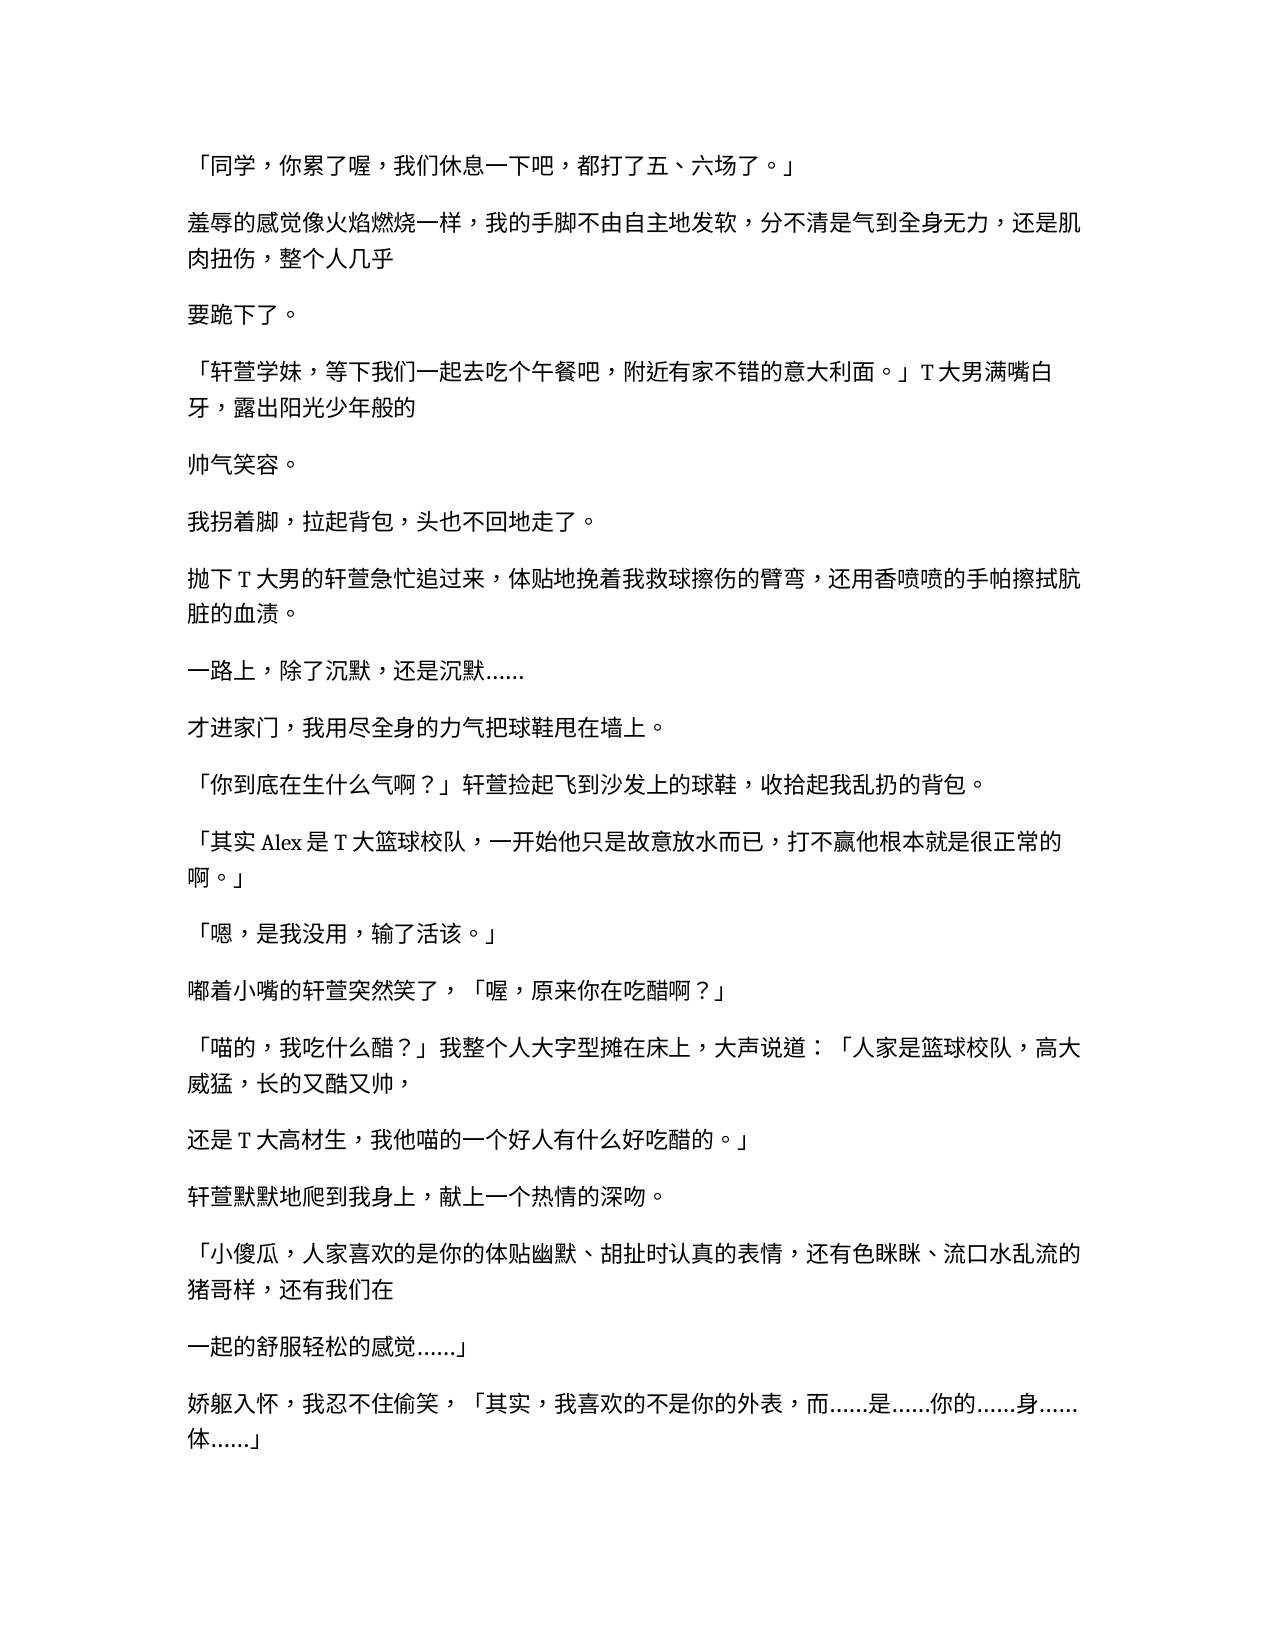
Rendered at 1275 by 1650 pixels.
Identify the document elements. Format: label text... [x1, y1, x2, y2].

text 「小傻瓜，人家喜欢的是你的体贴幽默、胡扯时认真的表情，还有色眯眯、流口水乱流的猪哥样，还有我们在 [187, 1238, 1087, 1305]
text 我拐着脚，拉起背包，头也不回地走了。 [187, 506, 1087, 537]
text 「轩萱学妹，等下我们一起去吃个午餐吧，附近有家不错的意大利面。」T 大男满嘴白牙，露出阳光少年般的 [187, 356, 1087, 423]
text 一路上，除了沉默，还是沉默…… [187, 655, 1087, 686]
text 要跪下了。 [187, 299, 1087, 331]
text 羞辱的感觉像火焰燃烧一样，我的手脚不由自主地发软，分不清是气到全身无力，还是肌肉扭伤，整个人几乎 [187, 207, 1087, 274]
text 「喵的，我吃什么醋？」我整个人大字型摊在床上，大声说道：「人家是篮球校队，高大威猛，长的又酷又帅， [187, 1032, 1087, 1099]
text 娇躯入怀，我忍不住偷笑，「其实，我喜欢的不是你的外表，而……是……你的……身……体……」 [187, 1387, 1087, 1455]
text 还是T 大高材生，我他喵的一个好人有什么好吃醋的。」 [187, 1124, 1087, 1156]
text 帅气笑容。 [187, 449, 1087, 480]
text 「同学，你累了喔，我们休息一下吧，都打了五、六场了。」 [187, 150, 1087, 181]
text 轩萱默默地爬到我身上，献上一个热情的深吻。 [187, 1181, 1087, 1212]
text 「你到底在生什么气啊？」轩萱捡起飞到沙发上的球鞋，收拾起我乱扔的背包。 [187, 769, 1087, 800]
text 嘟着小嘴的轩萱突然笑了，「喔，原来你在吃醋啊？」 [187, 975, 1087, 1006]
text 才进家门，我用尽全身的力气把球鞋甩在墙上。 [187, 712, 1087, 743]
text 抛下T 大男的轩萱急忙追过来，体贴地挽着我救球擦伤的臂弯，还用香喷喷的手帕擦拭肮脏的血渍。 [187, 562, 1087, 630]
text 「嗯，是我没用，输了活该。」 [187, 918, 1087, 949]
text 「其实Alex是T 大篮球校队，一开始他只是故意放水而已，打不赢他根本就是很正常的啊。」 [187, 826, 1087, 893]
text 一起的舒服轻松的感觉……」 [187, 1331, 1087, 1362]
